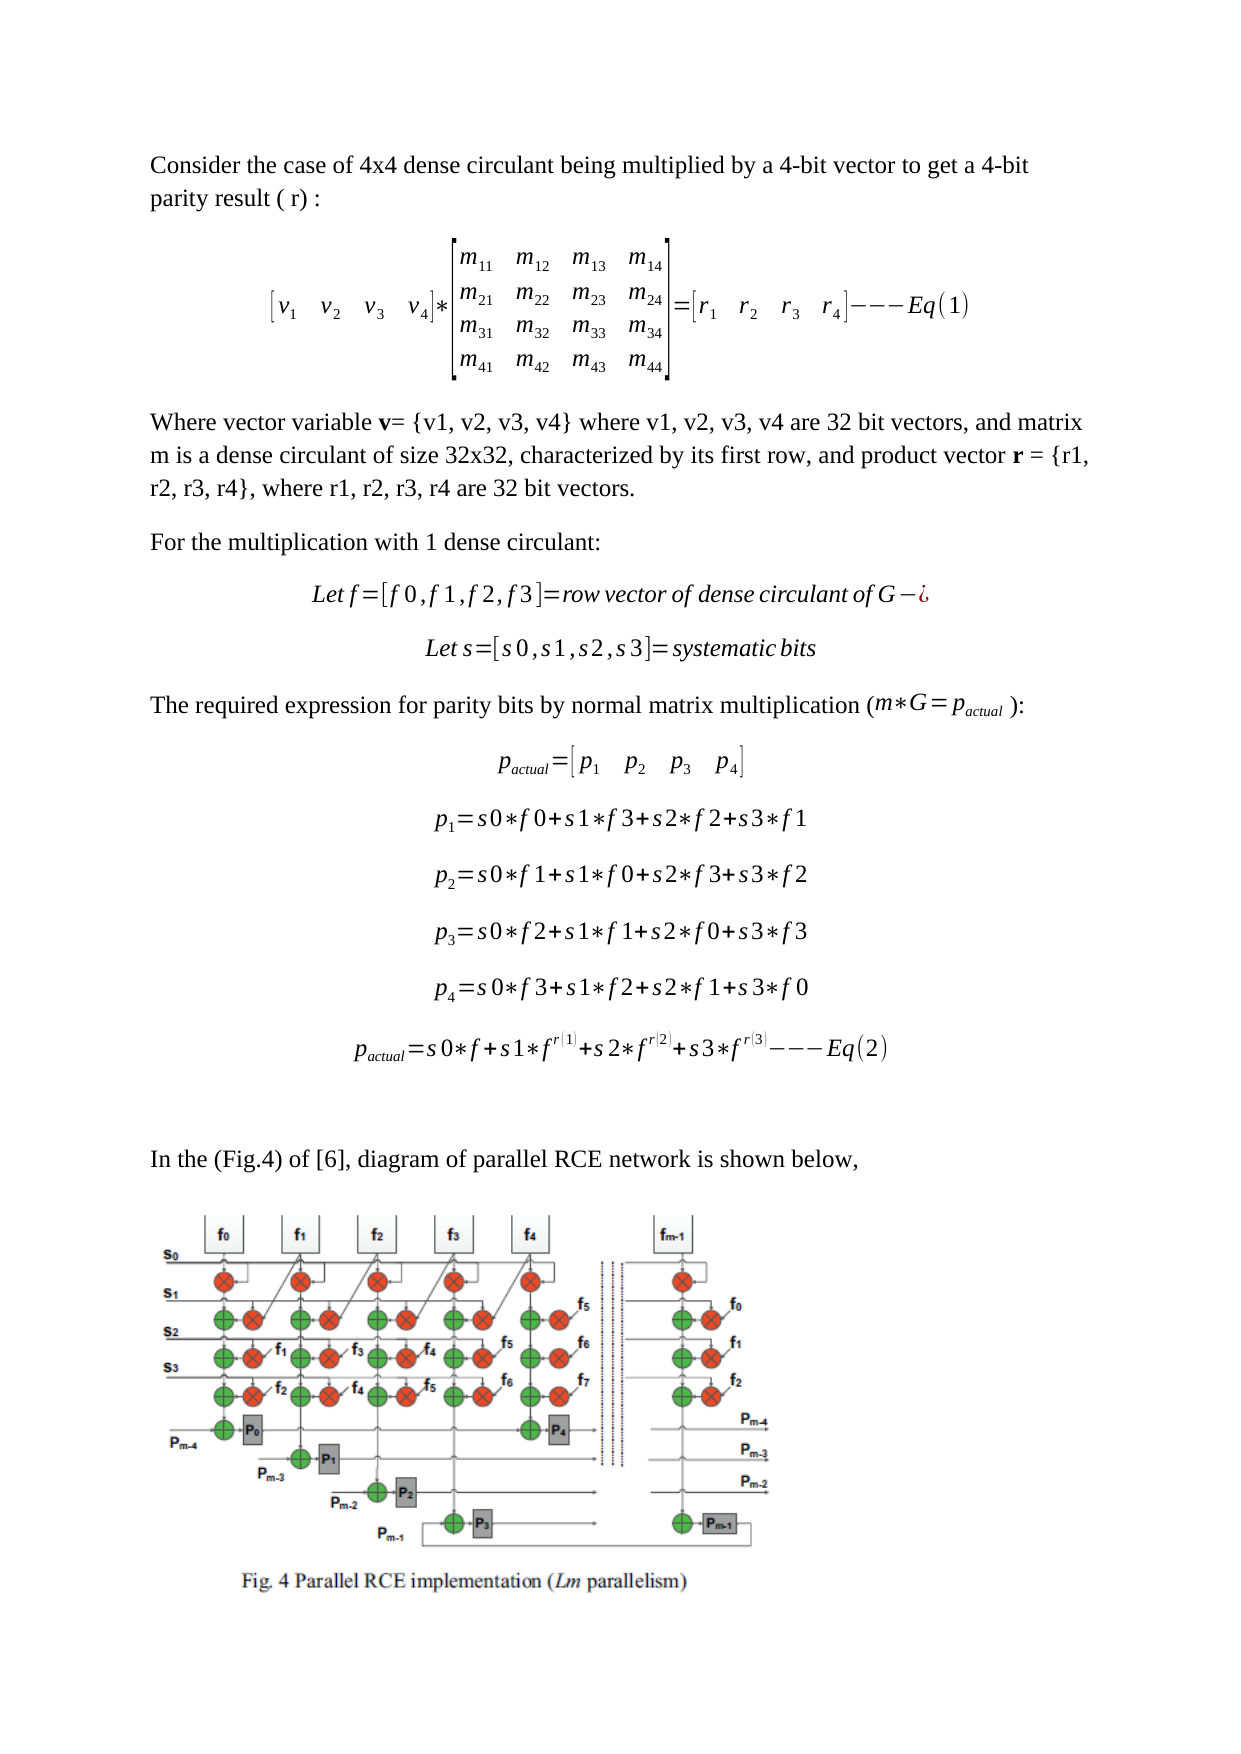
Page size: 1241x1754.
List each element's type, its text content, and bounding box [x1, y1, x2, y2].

picture [150, 1198, 785, 1597]
text Where vector variable v= {v1, v2, v3, v4} where v1, v2, v3, v4 are 32 bit vectors, and matrix m is a dense circulant of size 32x32, characterized by its first row, and product vector r = {r1, r2, r3, r4}, where r1, r2, r3, r4 are 32 bit vectors. [150, 407, 1090, 502]
text In the (Fig.4) of [6], diagram of parallel RCE network is shown below, [150, 1144, 1090, 1173]
text For the multiplication with 1 dense circulant: [150, 527, 1090, 556]
text The required expression for parity bits by normal matrix multiplication ( ): [150, 688, 1090, 720]
text Consider the case of 4x4 dense circulant being multiplied by a 4-bit vector to get a 4-bit parity result ( r) : [150, 150, 1090, 212]
